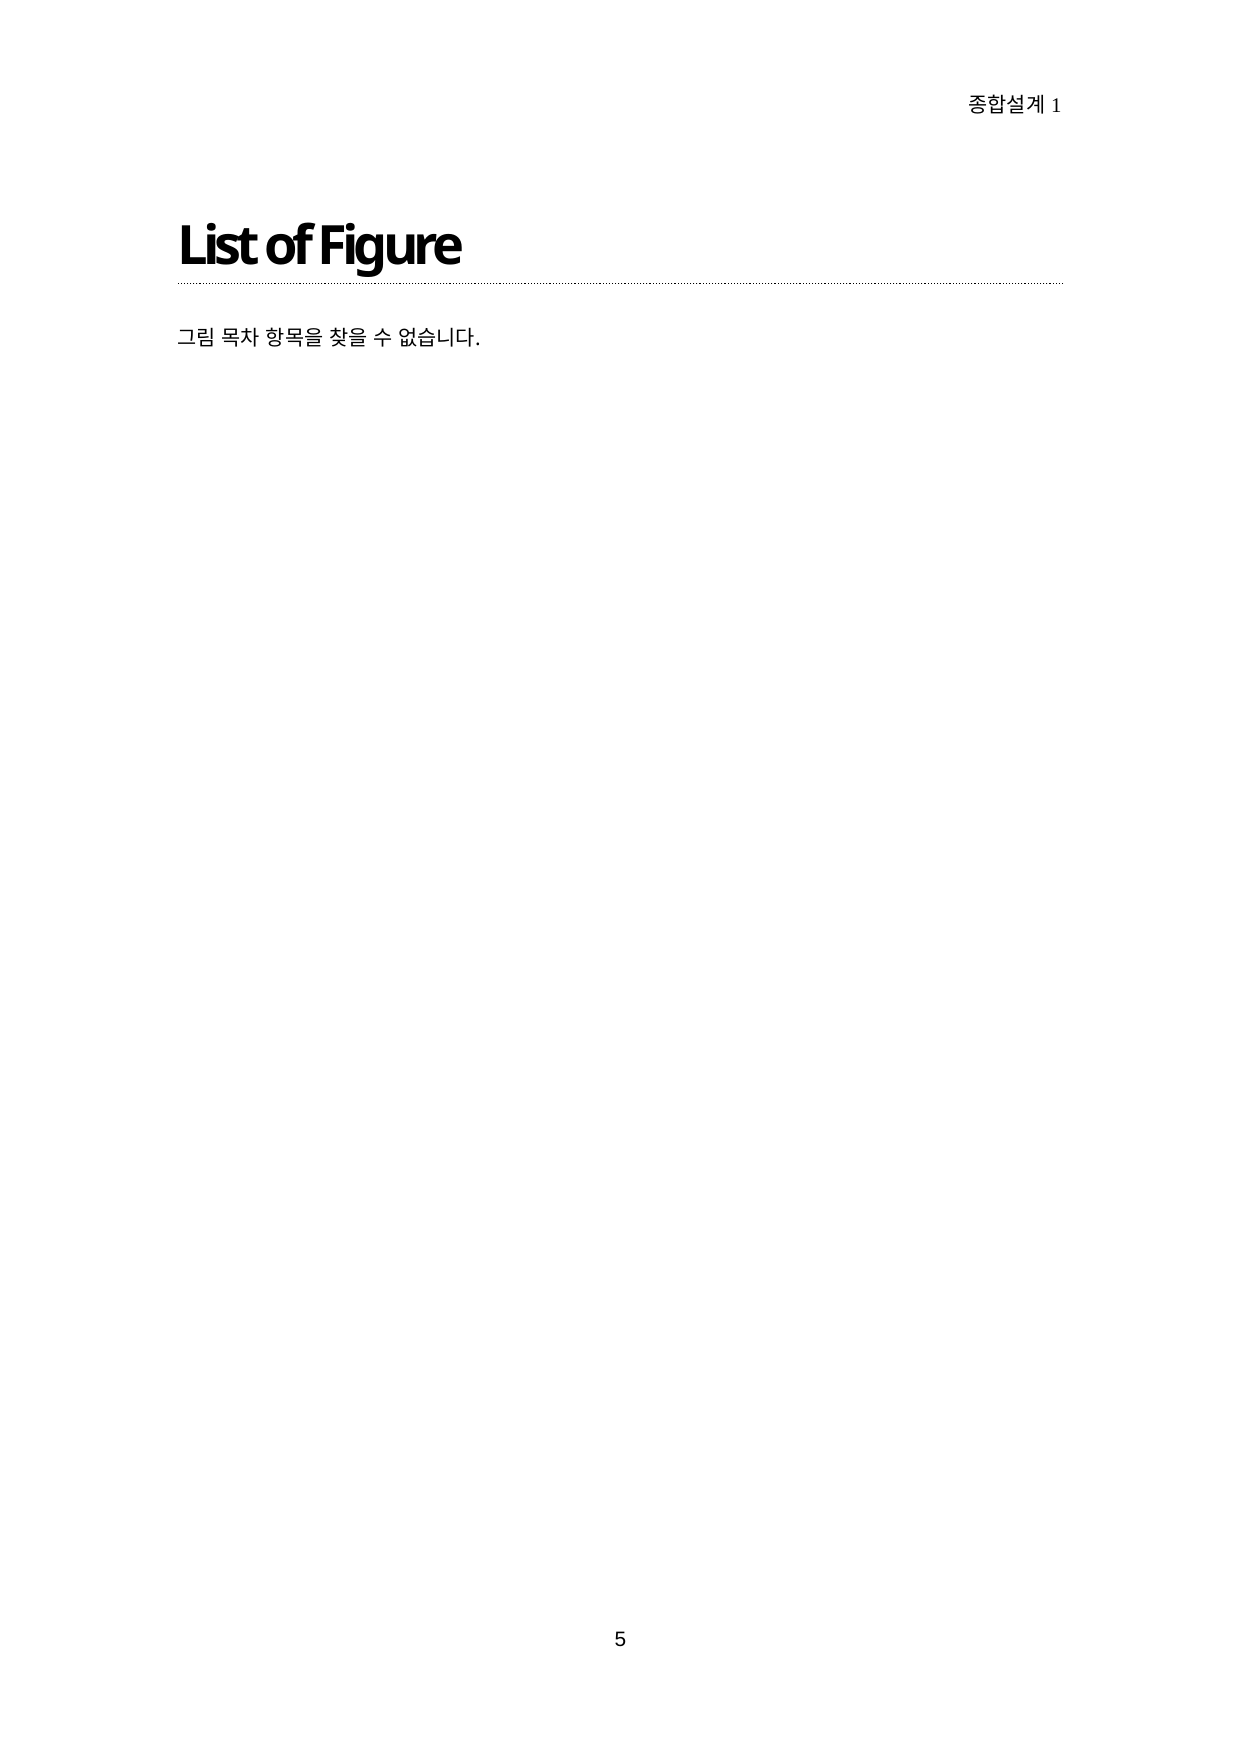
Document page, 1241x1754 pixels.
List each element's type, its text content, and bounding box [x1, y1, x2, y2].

text 그림 목차 항목을 찾을 수 없습니다. [177, 321, 1063, 351]
text List of Figure [177, 207, 1063, 284]
